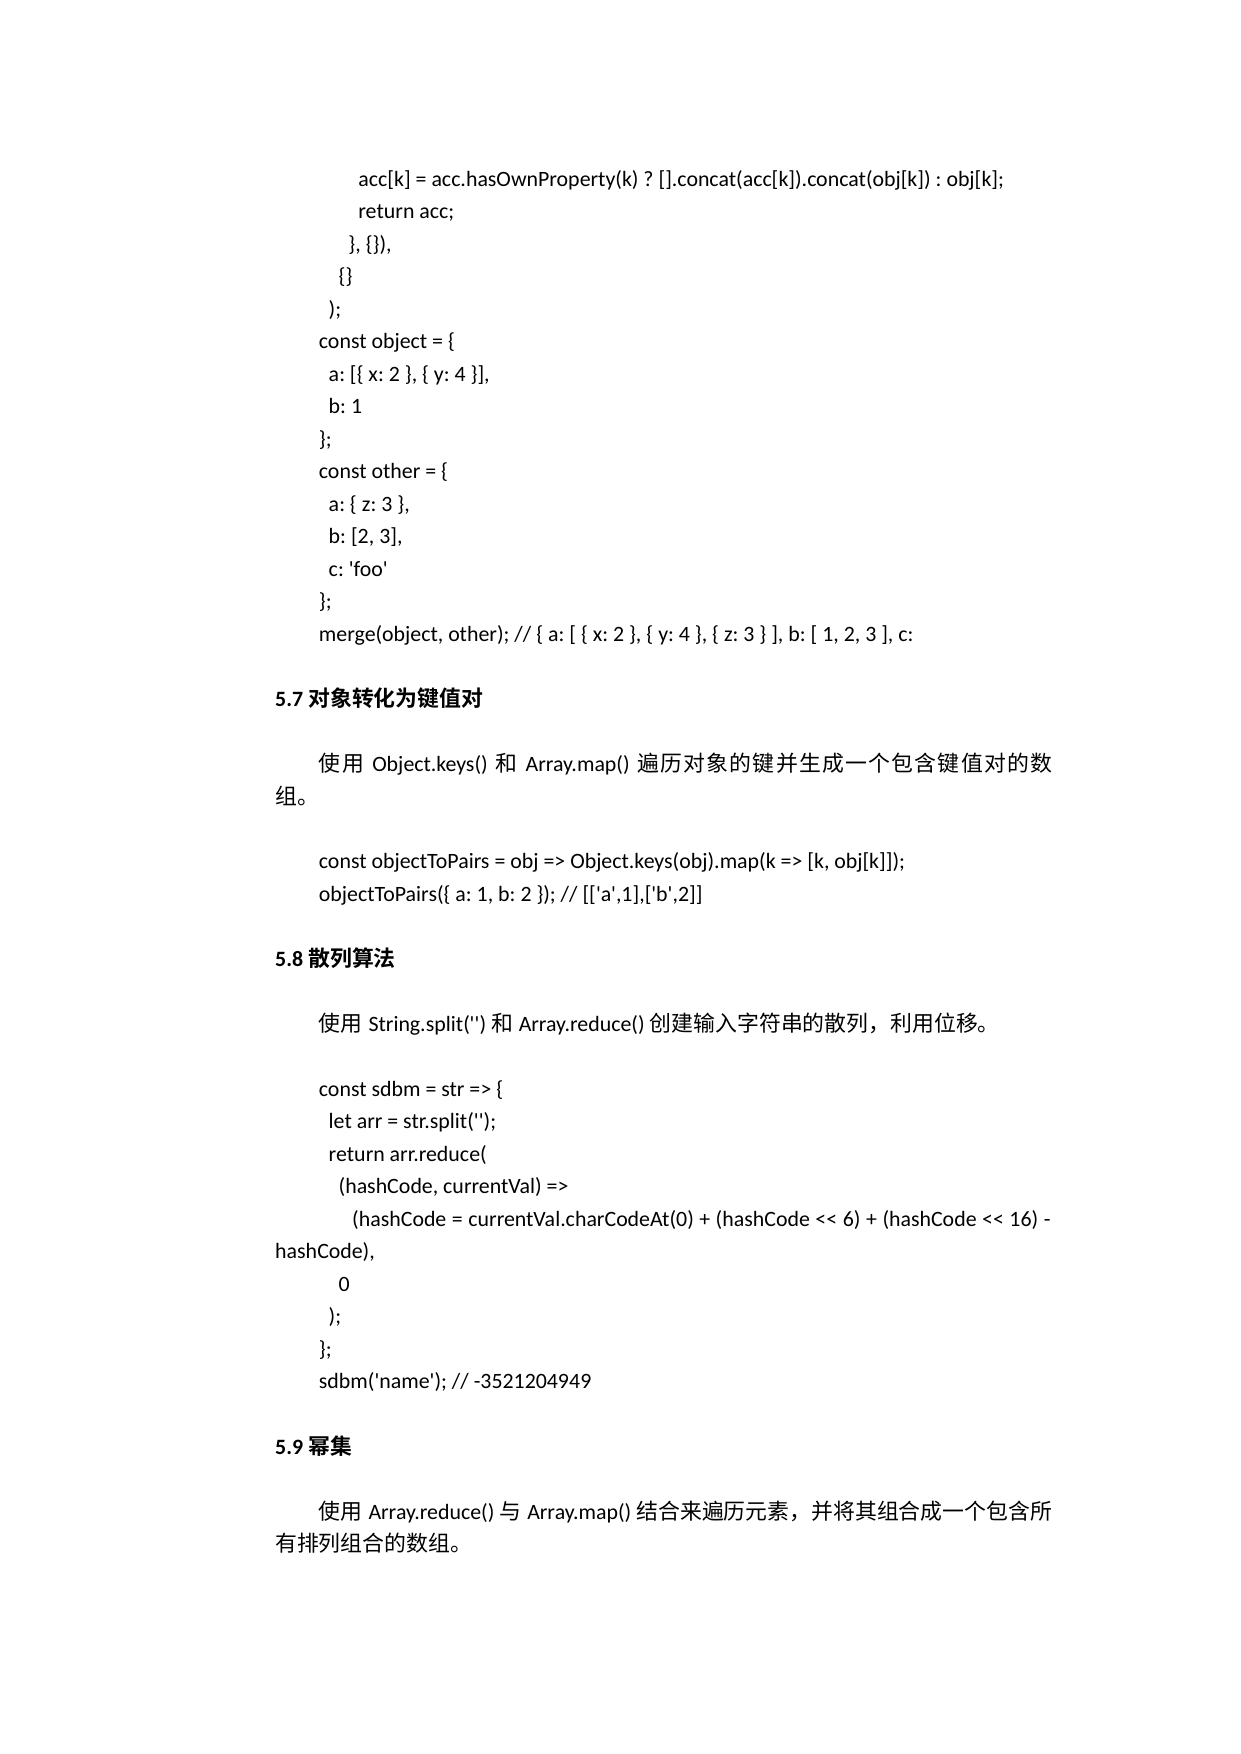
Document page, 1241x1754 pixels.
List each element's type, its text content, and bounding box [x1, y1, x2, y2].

text {} [275, 259, 1053, 292]
text let arr = str.split(''); [275, 1104, 1053, 1137]
text ); [275, 292, 1053, 324]
text (hashCode, currentVal) => [275, 1169, 1053, 1202]
text 0 [275, 1267, 1053, 1299]
text }; [275, 584, 1053, 617]
text a: { z: 3 }, [275, 487, 1053, 519]
text a: [{ x: 2 }, { y: 4 }], [275, 357, 1053, 389]
text ); [275, 1299, 1053, 1332]
text return arr.reduce( [275, 1137, 1053, 1169]
text 5.9 幂集 [231, 1429, 1053, 1462]
text 5.8 散列算法 [231, 942, 1053, 974]
text 使用 Array.reduce() 与 Array.map() 结合来遍历元素，并将其组合成一个包含所有排列组合的数组。 [275, 1494, 1053, 1559]
text 使用 Object.keys() 和 Array.map() 遍历对象的键并生成一个包含键值对的数组。 [275, 747, 1053, 812]
text }, {}), [275, 227, 1053, 259]
text b: [2, 3], [275, 519, 1053, 552]
text }; [275, 1332, 1053, 1364]
text c: 'foo' [275, 552, 1053, 584]
text 5.7 对象转化为键值对 [231, 682, 1053, 714]
text }; [275, 422, 1053, 454]
text acc[k] = acc.hasOwnProperty(k) ? [].concat(acc[k]).concat(obj[k]) : obj[k]; [275, 162, 1053, 194]
text const object = { [275, 324, 1053, 357]
text (hashCode = currentVal.charCodeAt(0) + (hashCode << 6) + (hashCode << 16) - hashCode), [275, 1202, 1053, 1267]
text const other = { [275, 454, 1053, 487]
text 使用 String.split('') 和 Array.reduce() 创建输入字符串的散列，利用位移。 [275, 1007, 1053, 1039]
text b: 1 [275, 389, 1053, 422]
text sdbm('name'); // -3521204949 [275, 1364, 1053, 1397]
text return acc; [275, 194, 1053, 227]
text objectToPairs({ a: 1, b: 2 }); // [['a',1],['b',2]] [275, 877, 1053, 909]
text const objectToPairs = obj => Object.keys(obj).map(k => [k, obj[k]]); [275, 844, 1053, 877]
text merge(object, other); // { a: [ { x: 2 }, { y: 4 }, { z: 3 } ], b: [ 1, 2, 3 ], c: [275, 617, 1053, 649]
text const sdbm = str => { [275, 1072, 1053, 1104]
